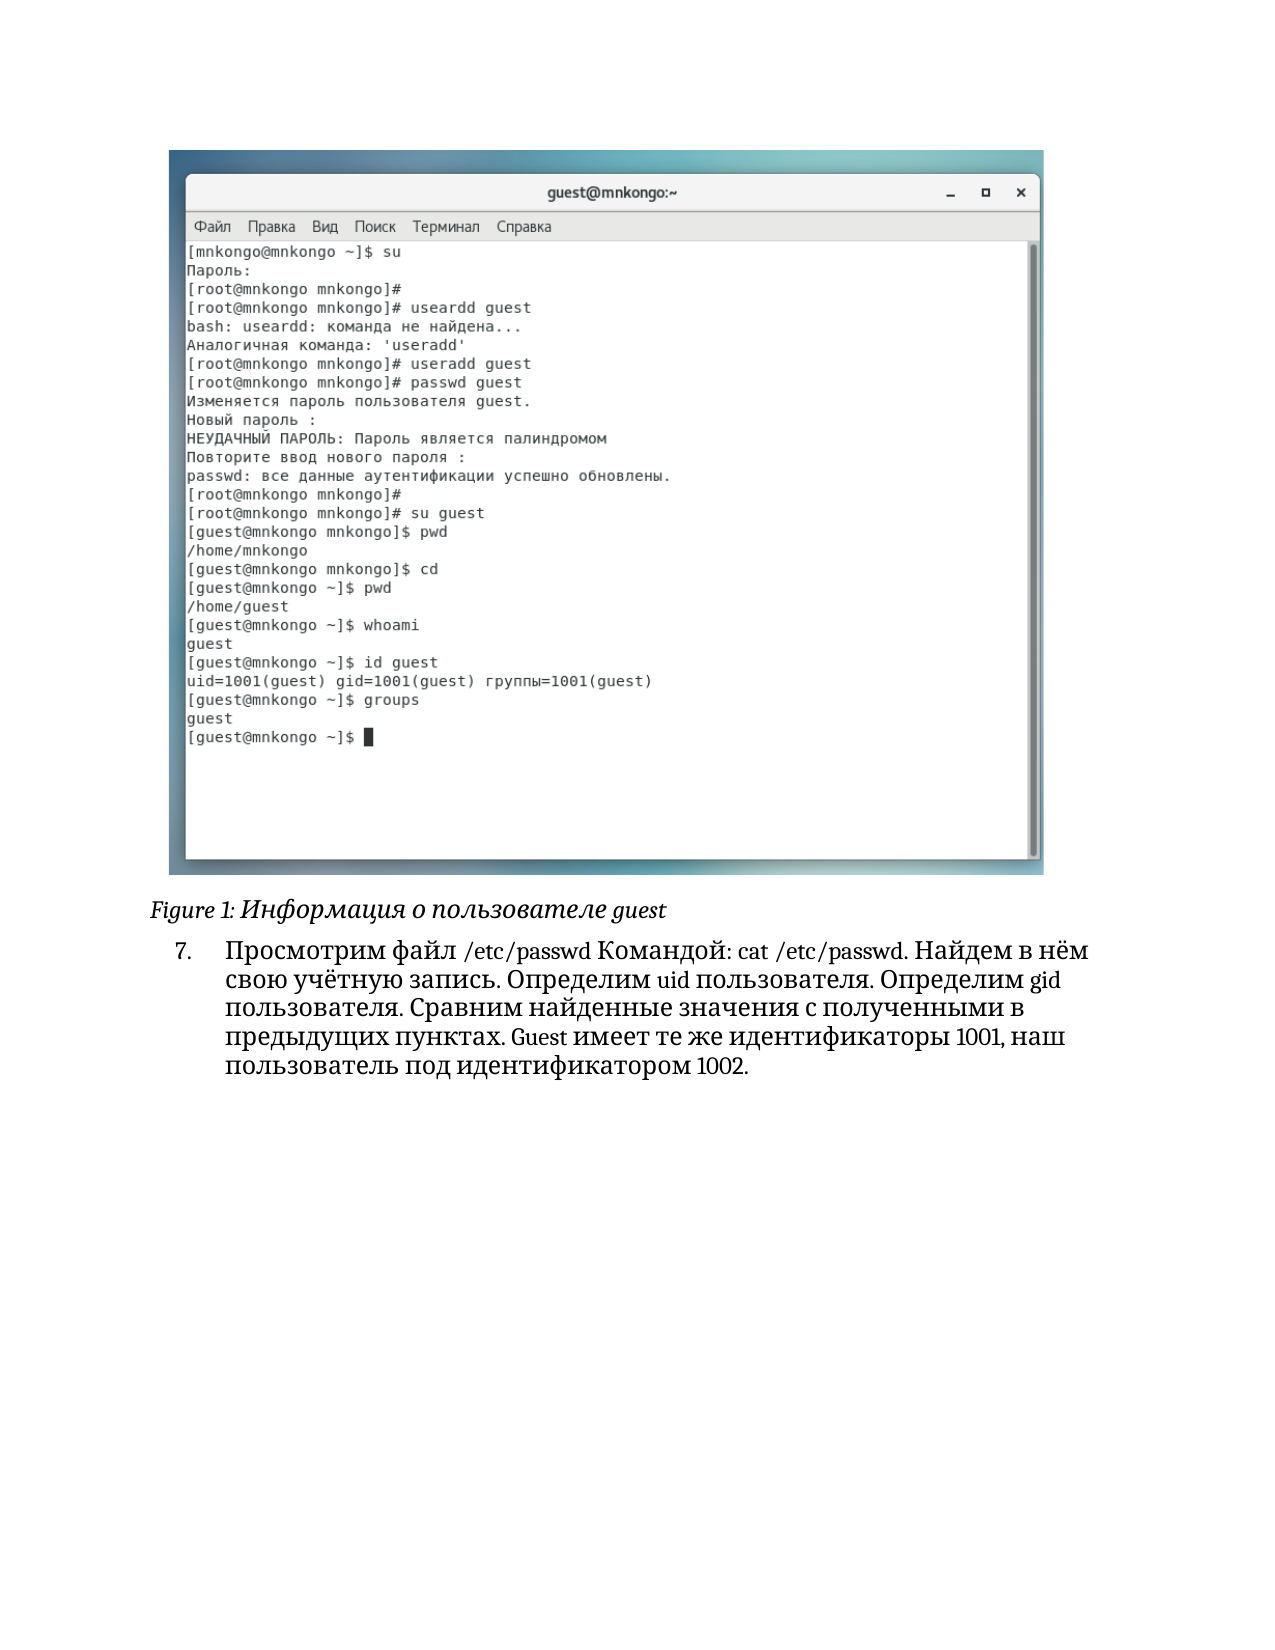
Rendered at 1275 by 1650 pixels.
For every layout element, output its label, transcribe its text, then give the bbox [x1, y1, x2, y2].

picture [168, 150, 1044, 875]
text Figure 1: Информация о пользователе guest [150, 896, 1125, 924]
list Просмотрим файл /etc/passwd Командой: cat /etc/passwd. Найдем в нём свою учётную запись. Определим uid пользователя. Определим gid пользователя. Сравним найденные значения с полученными в предыдущих пунктах. Guest имеет те же идентификаторы 1001, наш пользователь под идентификатором 1002. [175, 937, 1125, 1081]
